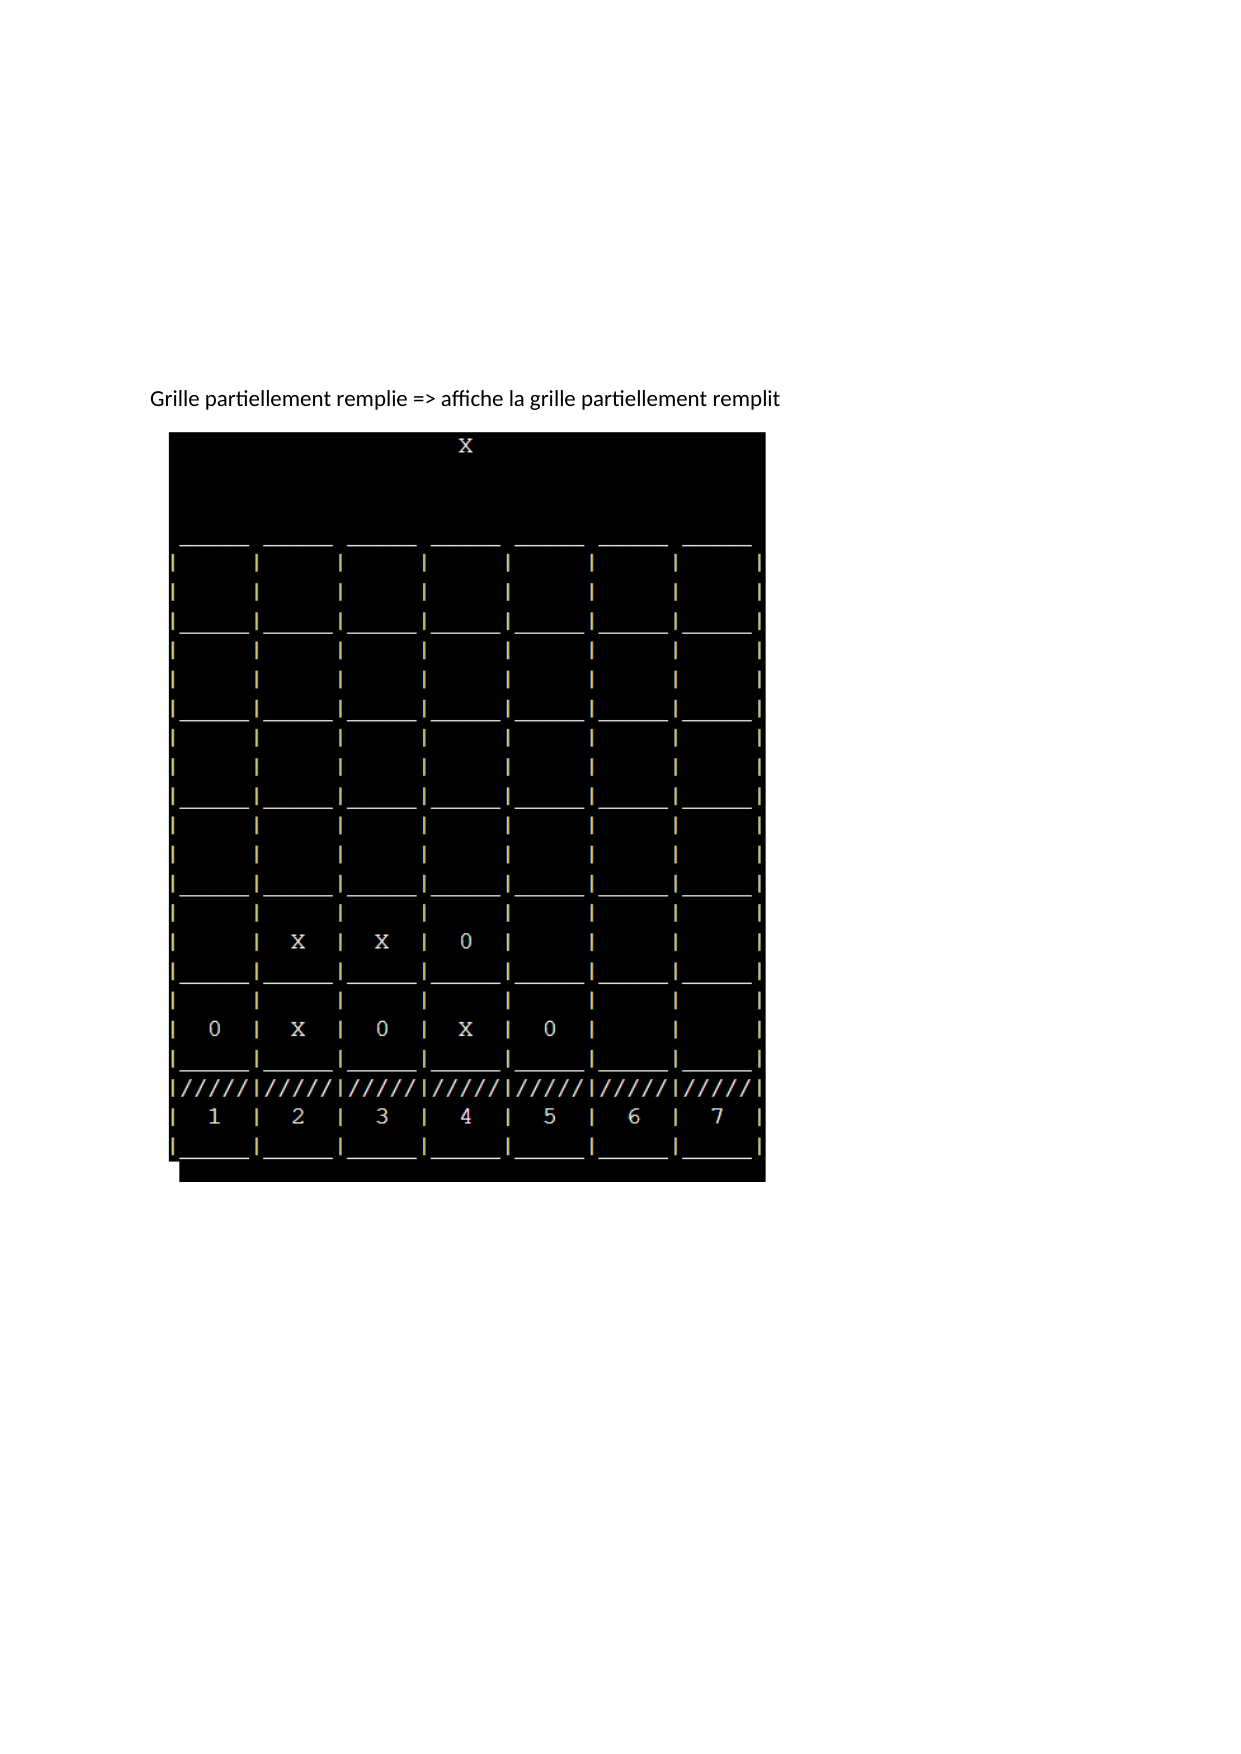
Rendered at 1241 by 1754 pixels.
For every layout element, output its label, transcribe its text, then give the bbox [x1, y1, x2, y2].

text Grille partiellement remplie => affiche la grille partiellement remplit [150, 384, 1090, 412]
